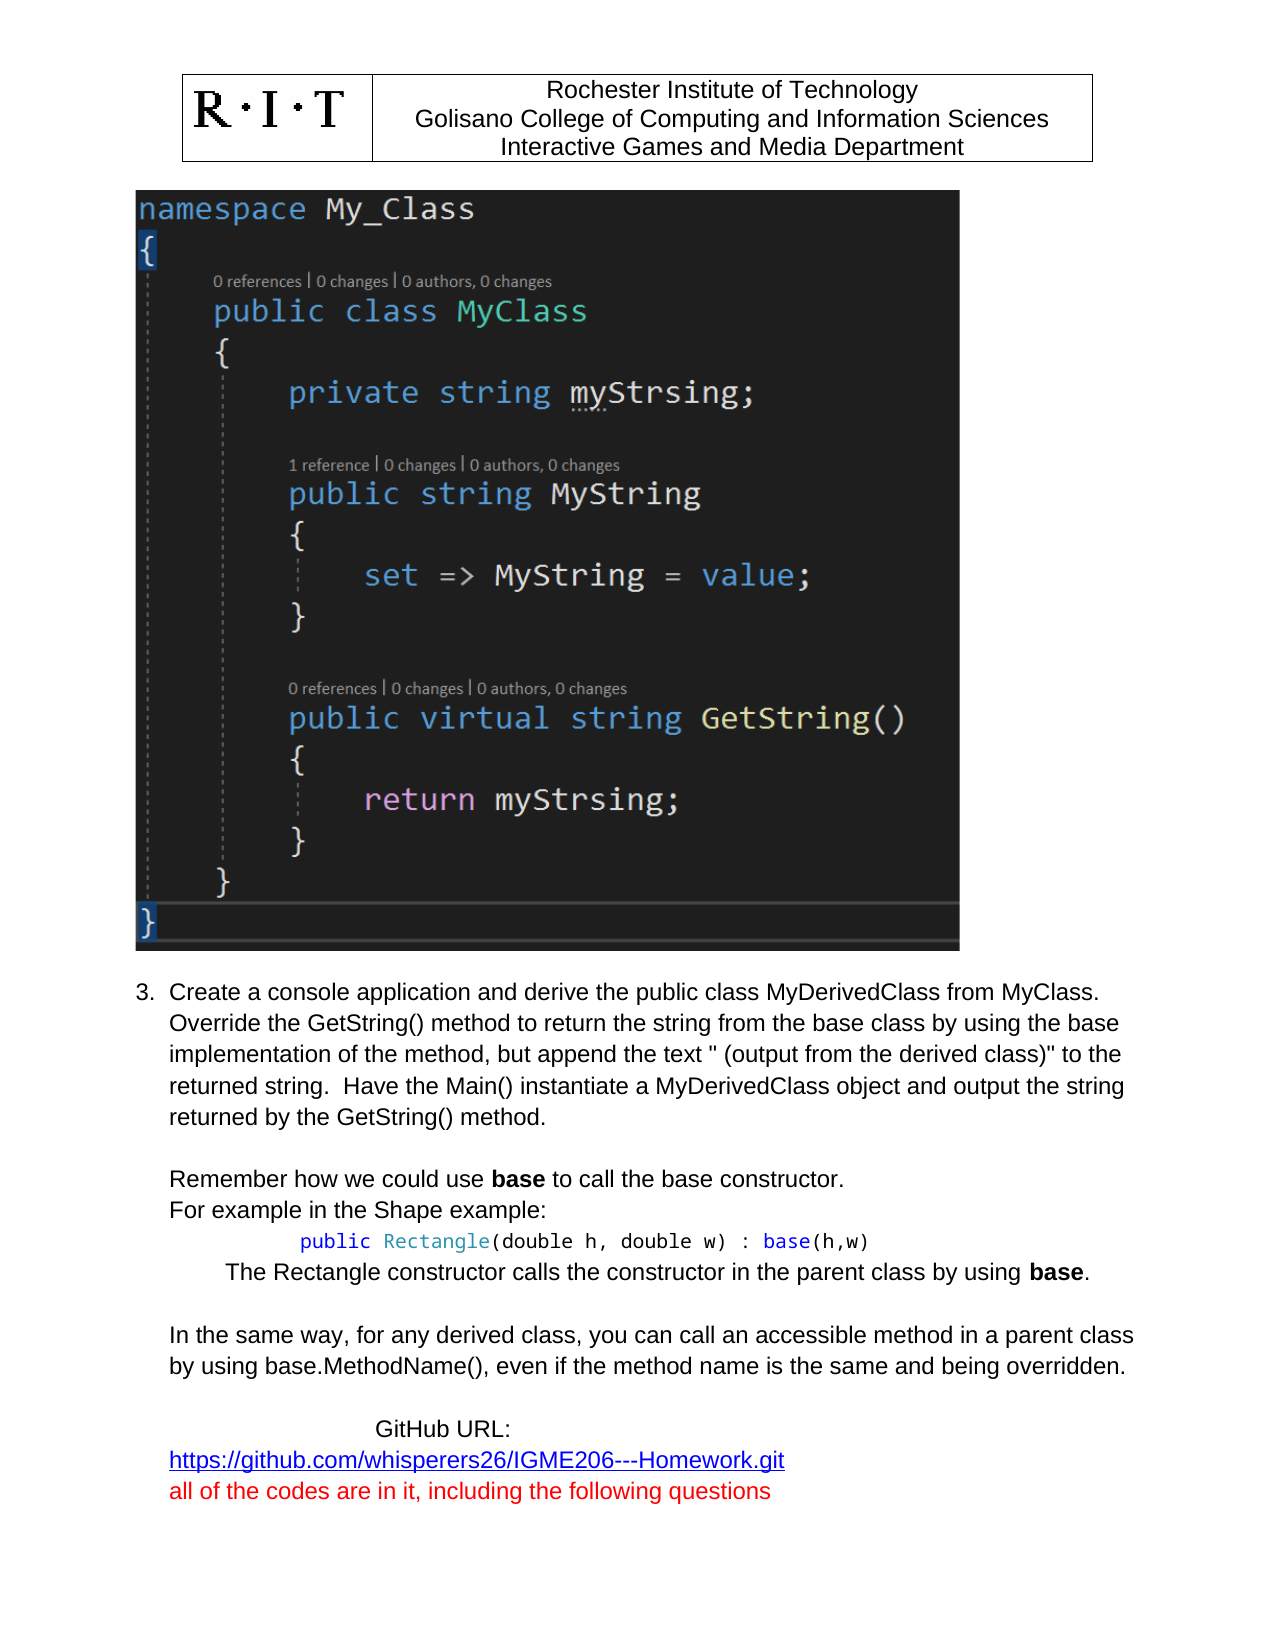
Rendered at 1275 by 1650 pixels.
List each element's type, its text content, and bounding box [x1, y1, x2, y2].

list Remember how we could use base to call the base constructor. For example in the Shape example: [169, 1165, 1156, 1224]
picture [194, 87, 348, 131]
list The Rectangle constructor calls the constructor in the parent class by using base. [169, 1258, 1156, 1286]
list all of the codes are in it, including the following questions [169, 1477, 1156, 1505]
list public Rectangle(double h, double w) : base(h,w) [169, 1228, 1156, 1254]
list Create a console application and derive the public class MyDerivedClass from MyClass. Override the GetString() method to return the string from the base class by using the base implementation of the method, but append the text " (output from the derived class)" to the returned string. Have the Main() instantiate a MyDerivedClass object and output the string returned by the GetString() method. [135, 978, 1156, 1130]
list GitHub URL: [169, 1414, 1156, 1442]
picture [135, 190, 960, 951]
list https://github.com/whisperers26/IGME206---Homework.git [169, 1446, 1156, 1473]
list In the same way, for any derived class, you can call an accessible method in a parent class by using base.MethodName(), even if the method name is the same and being overridden. [169, 1321, 1156, 1380]
